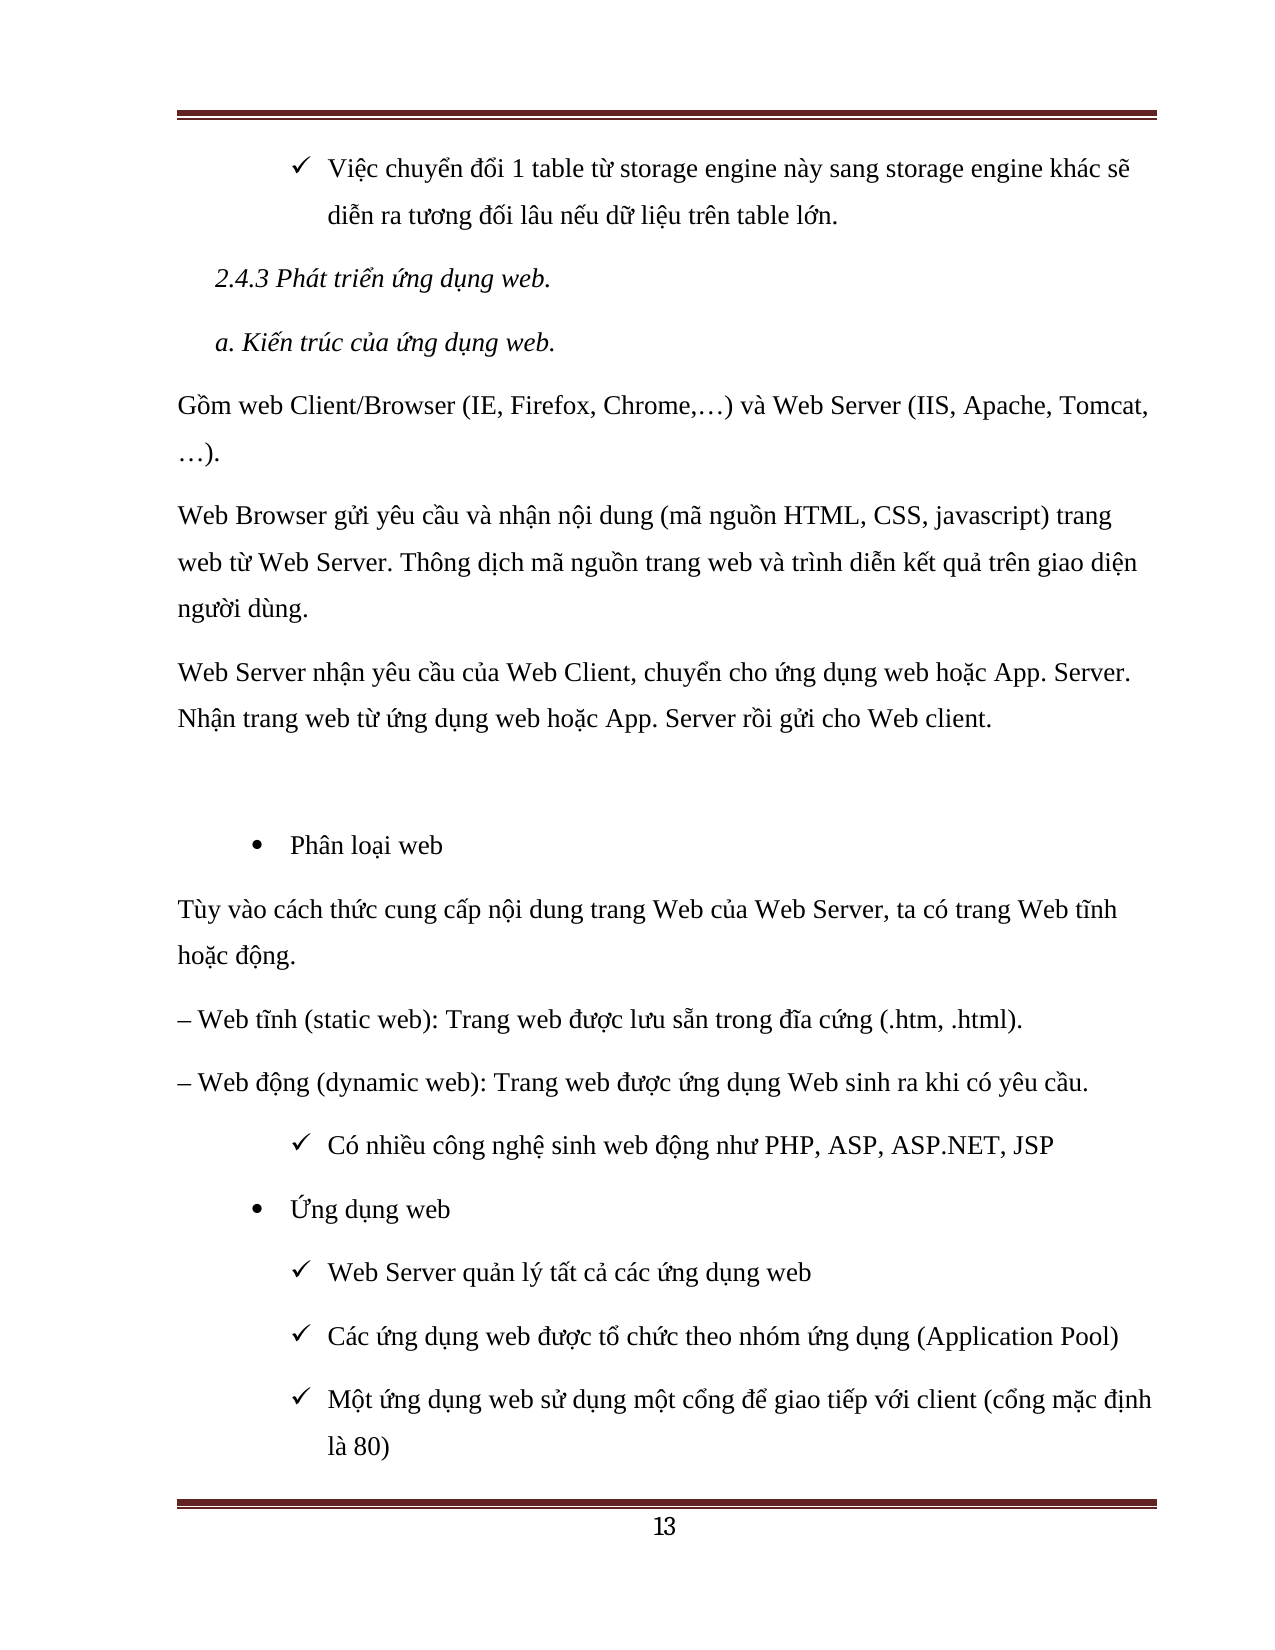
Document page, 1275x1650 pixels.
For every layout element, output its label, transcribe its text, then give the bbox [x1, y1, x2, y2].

list Các ứng dụng web được tổ chức theo nhóm ứng dụng (Application Pool) [290, 1320, 1157, 1351]
list Có nhiều công nghệ sinh web động như PHP, ASP, ASP.NET, JSP [290, 1129, 1157, 1161]
text Tùy vào cách thức cung cấp nội dung trang Web của Web Server, ta có trang Web tĩnh hoặc động. [177, 893, 1157, 971]
list Một ứng dụng web sử dụng một cổng để giao tiếp với client (cổng mặc định là 80) [290, 1384, 1157, 1462]
text a. Kiến trúc của ứng dụng web. [177, 326, 1157, 357]
list Việc chuyển đổi 1 table từ storage engine này sang storage engine khác sẽ diễn ra tương đối lâu nếu dữ liệu trên table lớn. [290, 152, 1157, 230]
text Gồm web Client/Browser (IE, Firefox, Chrome,…) và Web Server (IIS, Apache, Tomcat, …). [177, 389, 1157, 467]
text 2.4.3 Phát triển ứng dụng web. [177, 263, 1157, 294]
text Web Browser gửi yêu cầu và nhận nội dung (mã nguồn HTML, CSS, javascript) trang web từ Web Server. Thông dịch mã nguồn trang web và trình diễn kết quả trên giao diện người dùng. [177, 499, 1157, 624]
text – Web động (dynamic web): Trang web được ứng dụng Web sinh ra khi có yêu cầu. [177, 1066, 1157, 1097]
text Web Server nhận yêu cầu của Web Client, chuyển cho ứng dụng web hoặc App. Server. Nhận trang web từ ứng dụng web hoặc App. Server rồi gửi cho Web client. [177, 656, 1157, 734]
list Web Server quản lý tất cả các ứng dụng web [290, 1257, 1157, 1288]
list Ứng dụng web [252, 1193, 1157, 1224]
text – Web tĩnh (static web): Trang web được lưu sẵn trong đĩa cứng (.htm, .html). [177, 1003, 1157, 1034]
list Phân loại web [252, 829, 1157, 861]
